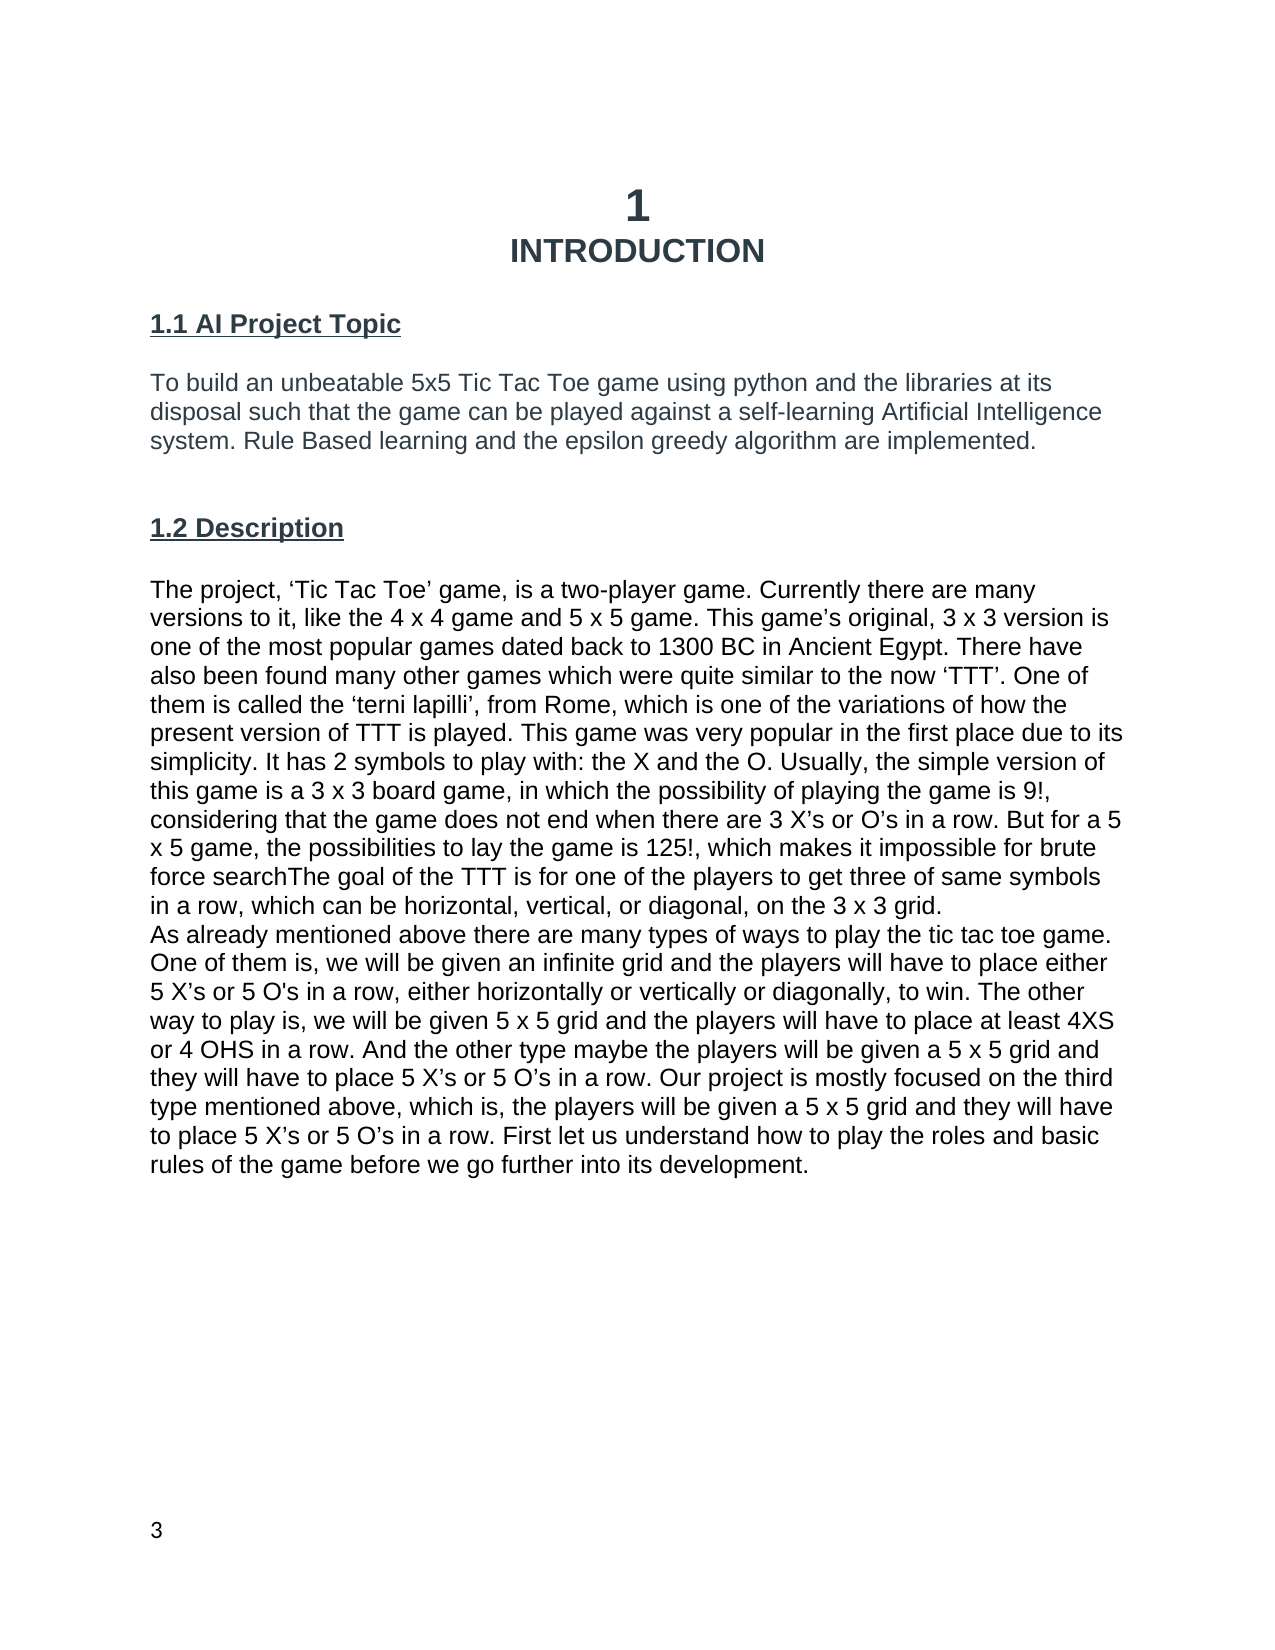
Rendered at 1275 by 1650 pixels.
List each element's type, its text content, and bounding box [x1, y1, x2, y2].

text 1.2 Description [150, 512, 1125, 543]
text INTRODUCTION [150, 231, 1125, 270]
text To build an unbeatable 5x5 Tic Tac Toe game using python and the libraries at its disposal such that the game can be played against a self-learning Artificial Intelligence system. Rule Based learning and the epsilon greedy algorithm are implemented. [150, 368, 1125, 454]
text 1.1 AI Project Topic [150, 308, 1125, 339]
text 1 [150, 179, 1125, 231]
text The project, ‘Tic Tac Toe’ game, is a two-player game. Currently there are many versions to it, like the 4 x 4 game and 5 x 5 game. This game’s original, 3 x 3 version is one of the most popular games dated back to 1300 BC in Ancient Egypt. There have also been found many other games which were quite similar to the now ‘TTT’. One of them is called the ‘terni lapilli’, from Rome, which is one of the variations of how the present version of TTT is played. This game was very popular in the first place due to its simplicity. It has 2 symbols to play with: the X and the O. Usually, the simple version of this game is a 3 x 3 board game, in which the possibility of playing the game is 9!, considering that the game does not end when there are 3 X’s or O’s in a row. But for a 5 x 5 game, the possibilities to lay the game is 125!, which makes it impossible for brute force searchThe goal of the TTT is for one of the players to get three of same symbols in a row, which can be horizontal, vertical, or diagonal, on the 3 x 3 grid. [150, 574, 1125, 919]
text As already mentioned above there are many types of ways to play the tic tac toe game. One of them is, we will be given an infinite grid and the players will have to place either 5 X’s or 5 O's in a row, either horizontally or vertically or diagonally, to win. The other way to play is, we will be given 5 x 5 grid and the players will have to place at least 4XS or 4 OHS in a row. And the other type maybe the players will be given a 5 x 5 grid and they will have to place 5 X’s or 5 O’s in a row. Our project is mostly focused on the third type mentioned above, which is, the players will be given a 5 x 5 grid and they will have to place 5 X’s or 5 O’s in a row. First let us understand how to play the roles and basic rules of the game before we go further into its development. [150, 919, 1125, 1178]
